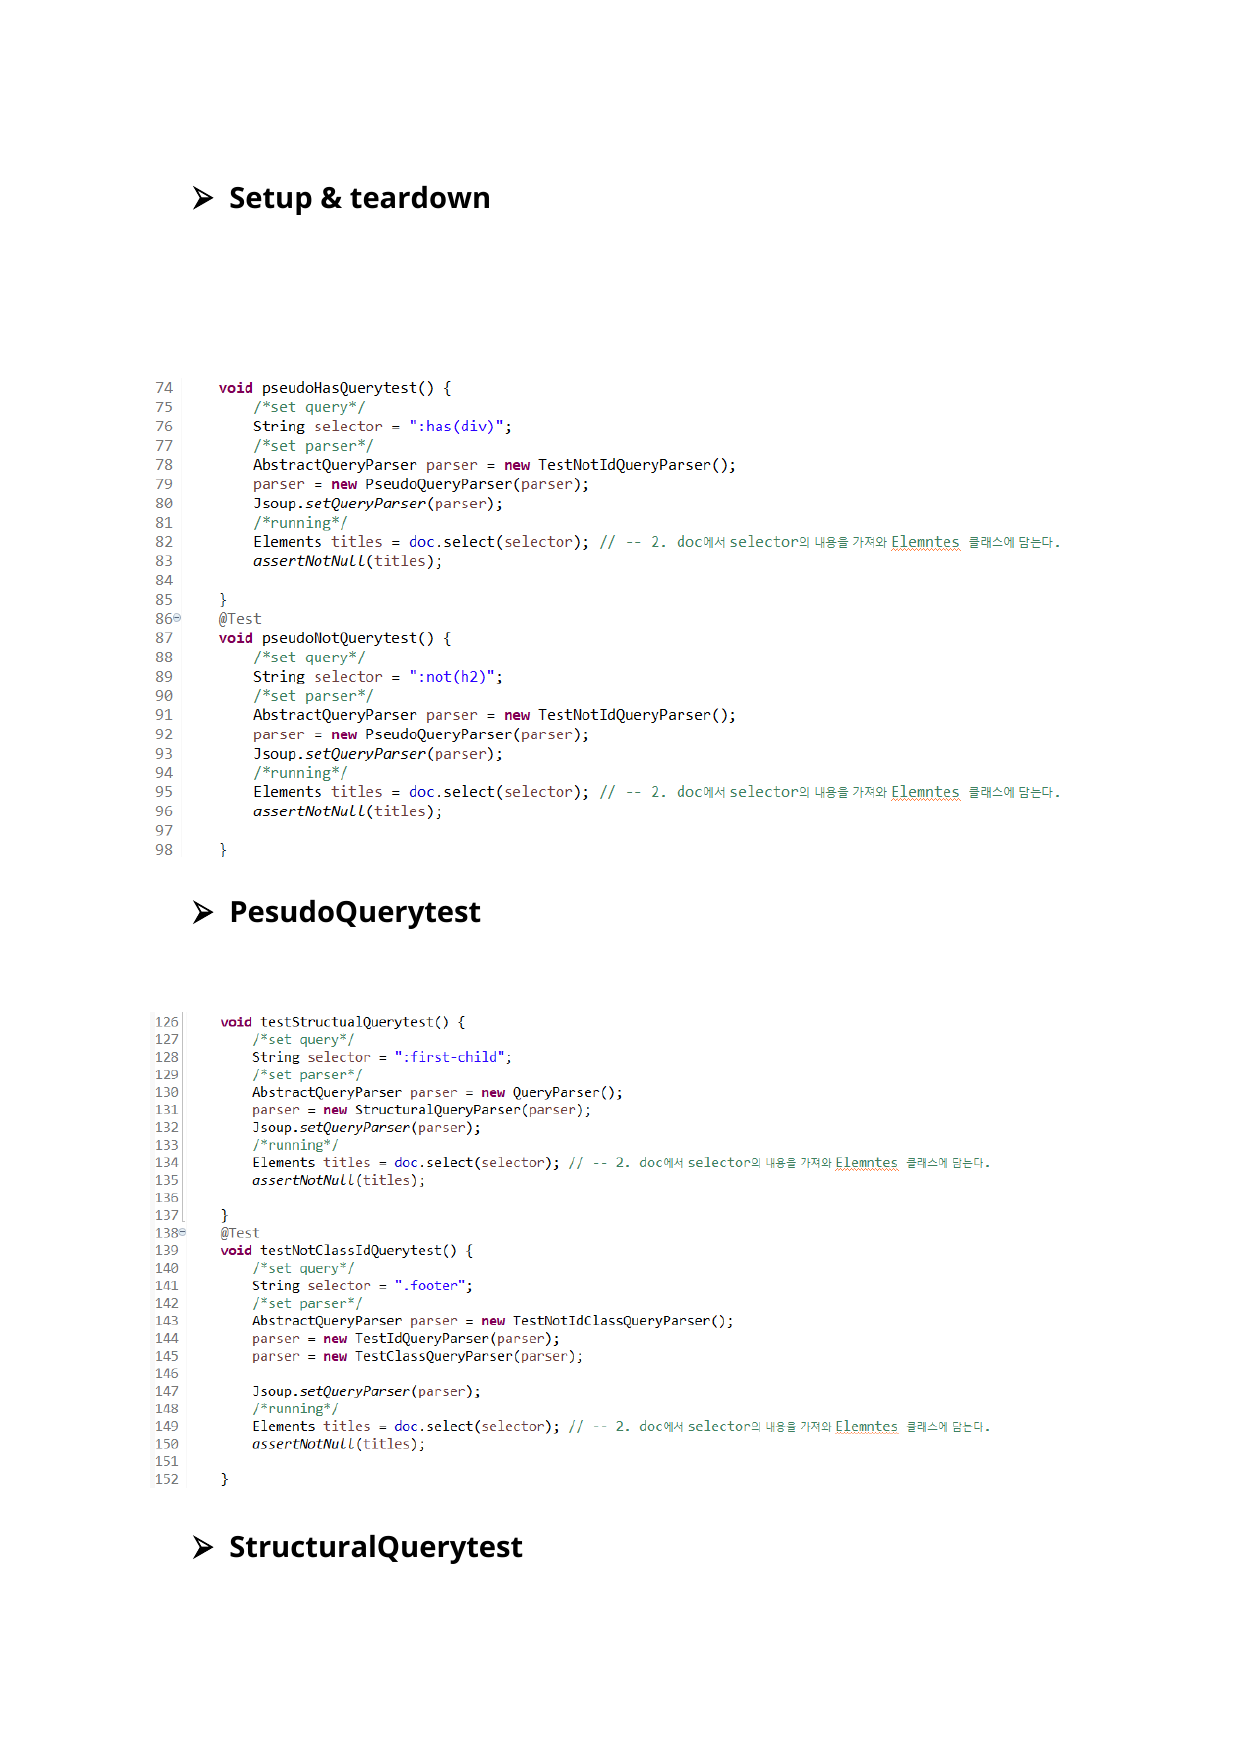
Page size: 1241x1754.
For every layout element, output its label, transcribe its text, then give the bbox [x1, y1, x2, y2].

picture [150, 378, 1087, 857]
list StructuralQuerytest [192, 1527, 1090, 1566]
list Setup & teardown [192, 177, 1090, 217]
picture [150, 1012, 1006, 1487]
